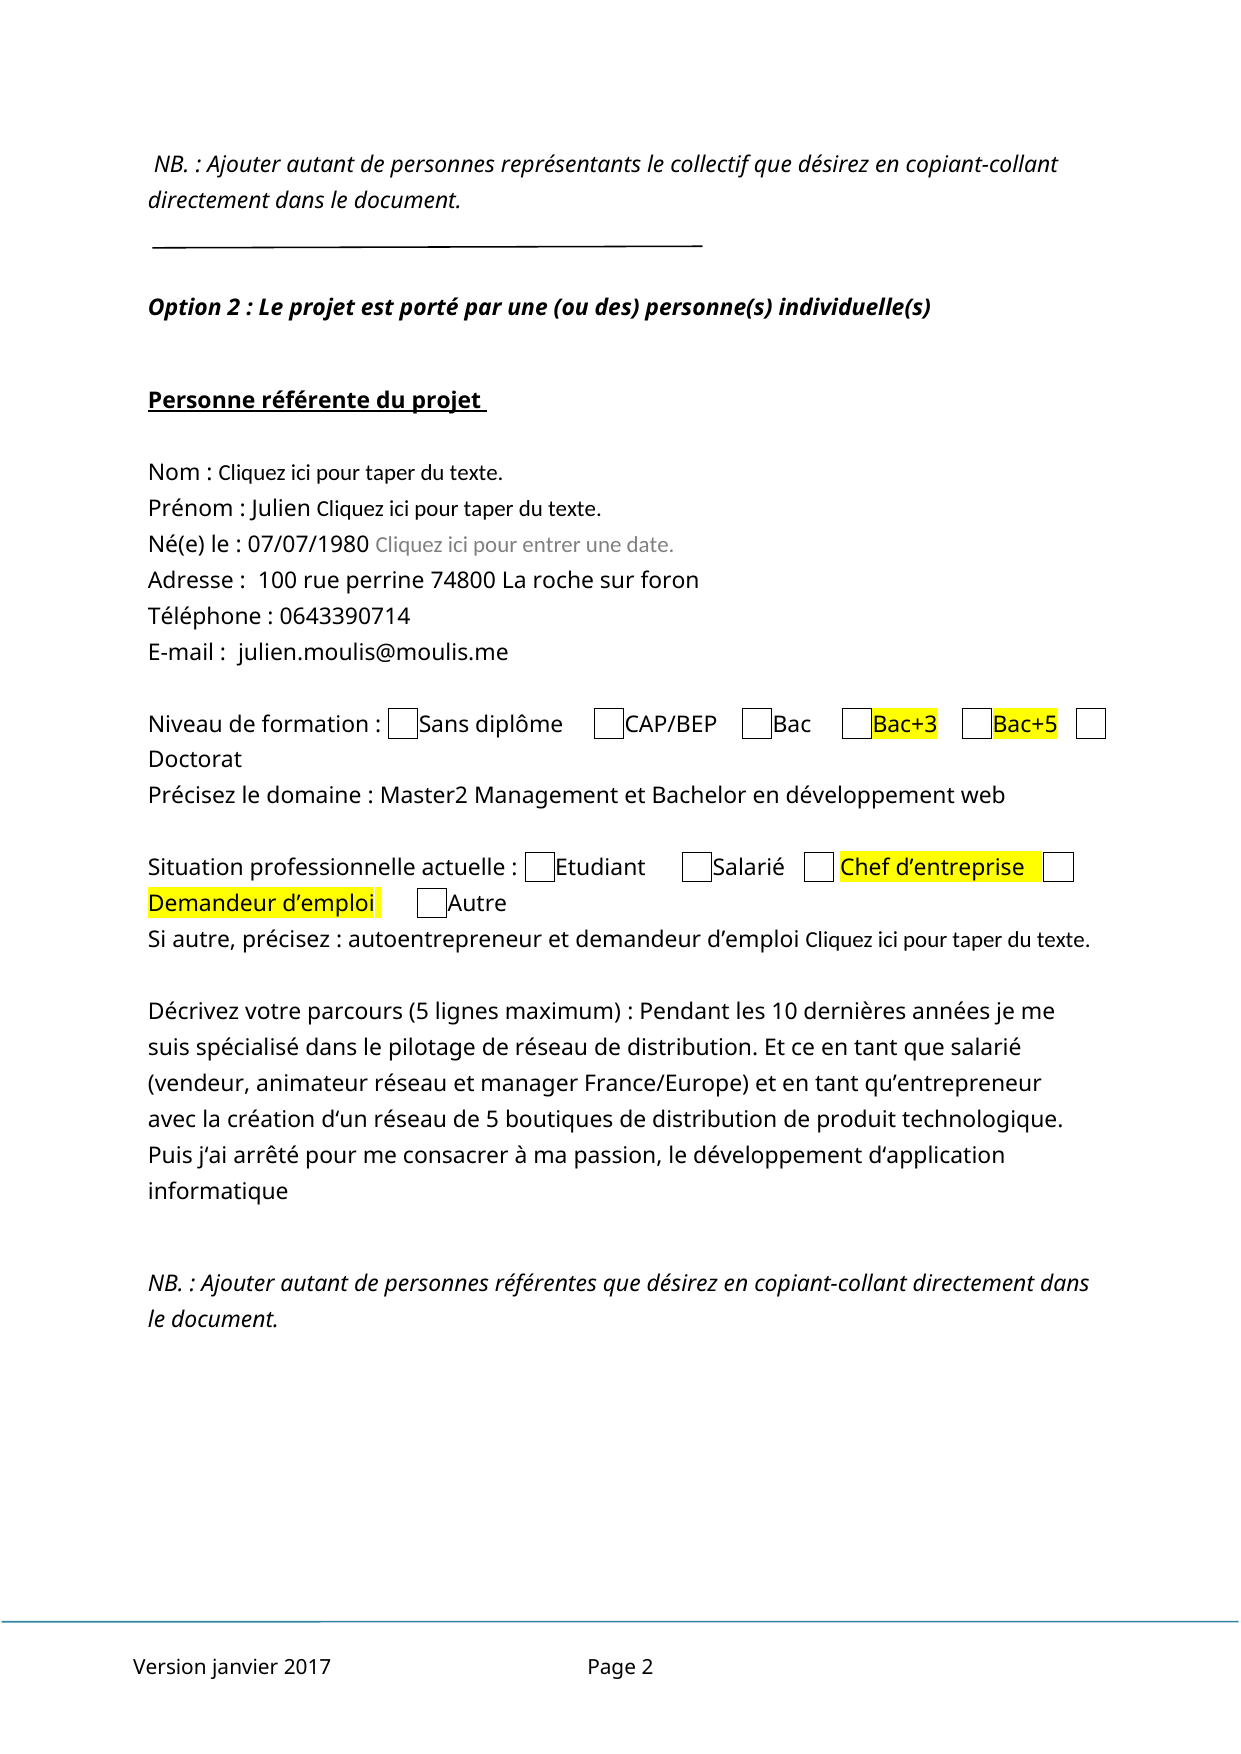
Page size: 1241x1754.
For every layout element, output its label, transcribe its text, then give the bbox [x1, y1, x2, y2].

text E-mail : [148, 636, 1093, 667]
text NB. : Ajouter autant de personnes référentes que désirez en copiant-collant directement dans le document. [148, 1267, 1093, 1334]
text Téléphone : [148, 600, 1093, 631]
text Décrivez votre parcours (5 lignes maximum) : [148, 995, 1093, 1206]
text Né(e) le : 07/07/1980 [148, 528, 1093, 559]
text Personne référente du projet [148, 384, 1093, 415]
text Niveau de formation : Sans diplôme CAP/BEP Bac Bac+3 Bac+5 Doctorat [148, 707, 1093, 775]
text Option 2 : Le projet est porté par une (ou des) personne(s) individuelle(s) [148, 291, 1093, 323]
text NB. : Ajouter autant de personnes représentants le collectif que désirez en copiant-collant directement dans le document. [148, 148, 1093, 215]
text Précisez le domaine : et Bachelor en développement web [148, 779, 1093, 811]
text Prénom : Julien [148, 492, 1093, 523]
text Situation professionnelle actuelle : Etudiant Salarié Chef d’entreprise Demandeur d’emploi Autre Si autre, précisez : autoentrepreneur et demandeur d’emploi [148, 851, 1093, 954]
text Nom : [148, 456, 1093, 487]
text Adresse : [148, 564, 1093, 595]
